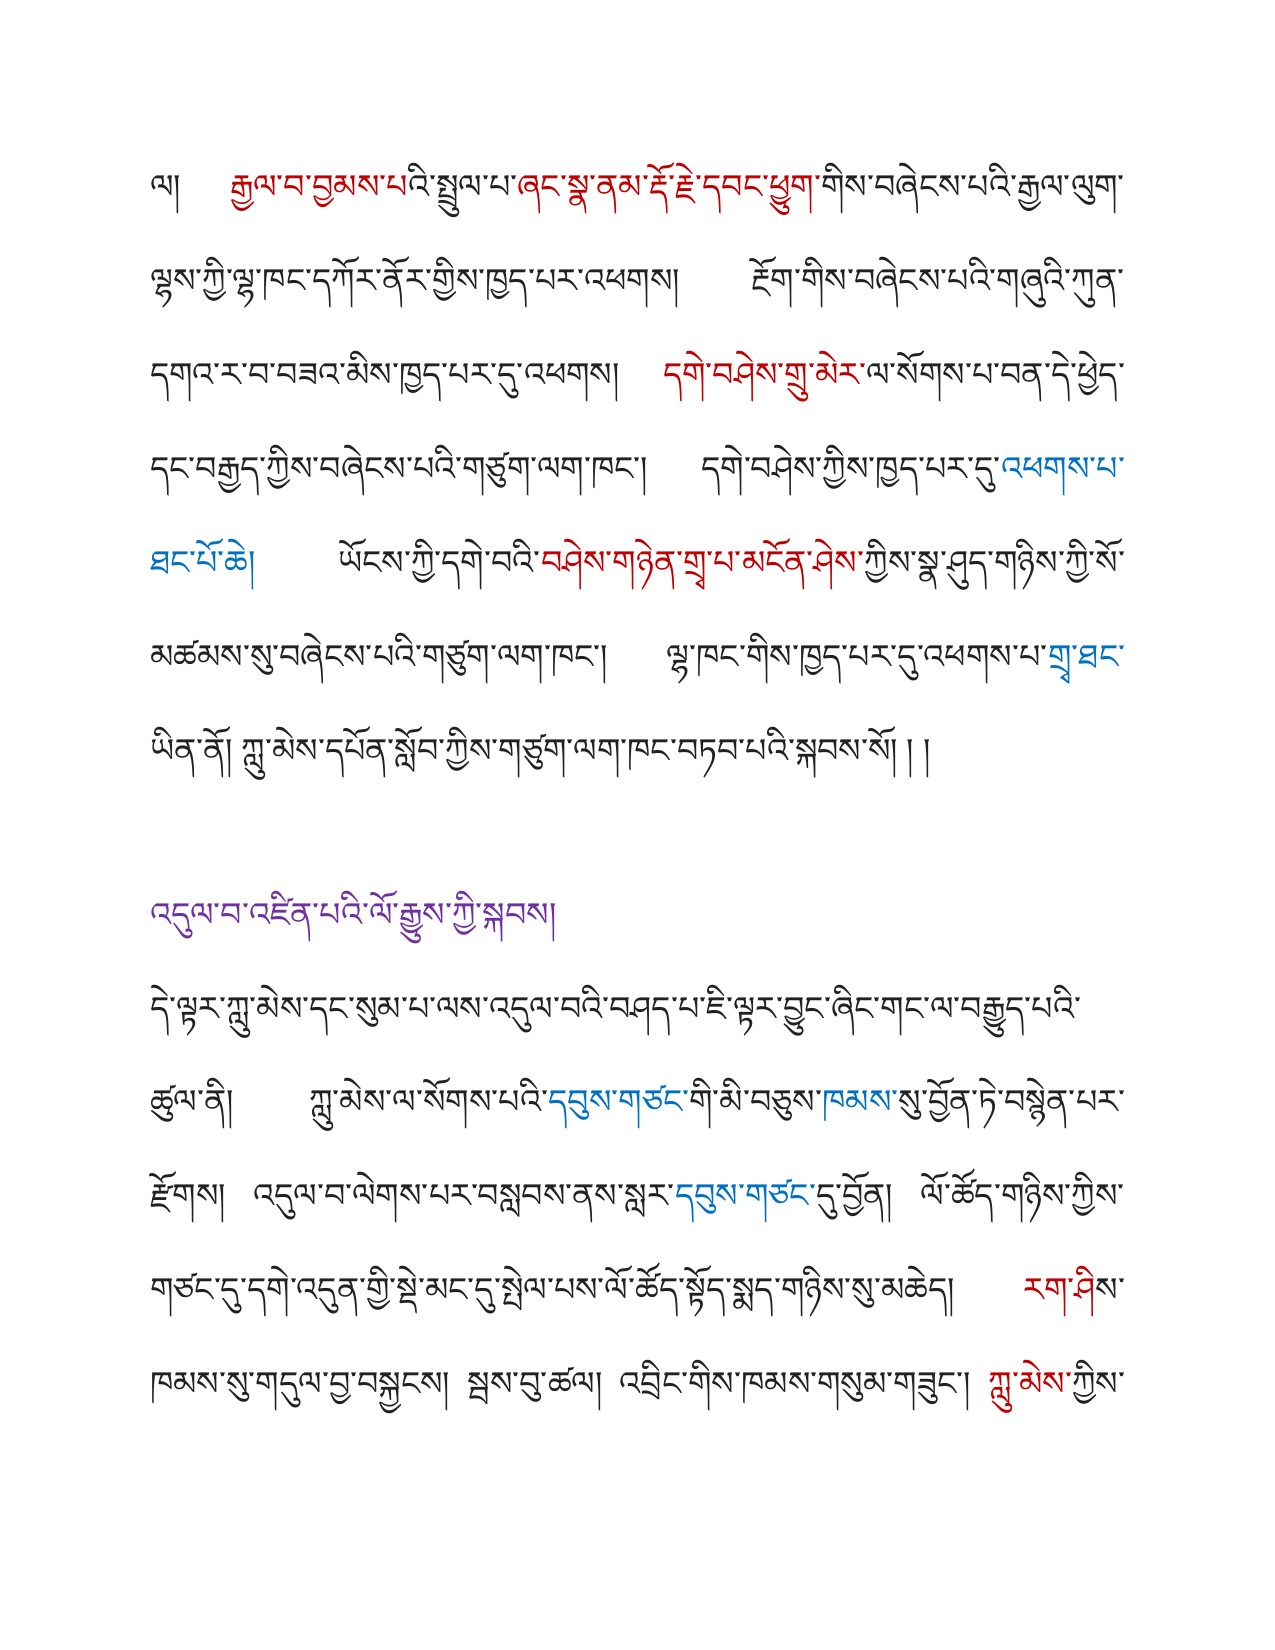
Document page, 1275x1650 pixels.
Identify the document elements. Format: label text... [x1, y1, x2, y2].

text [150, 971, 1125, 1441]
text འདུལ་བ་འཛིན་པའི་ལོ་རྒྱུས་ཀྱི་སྐབས། [150, 877, 1125, 971]
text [150, 150, 1125, 807]
